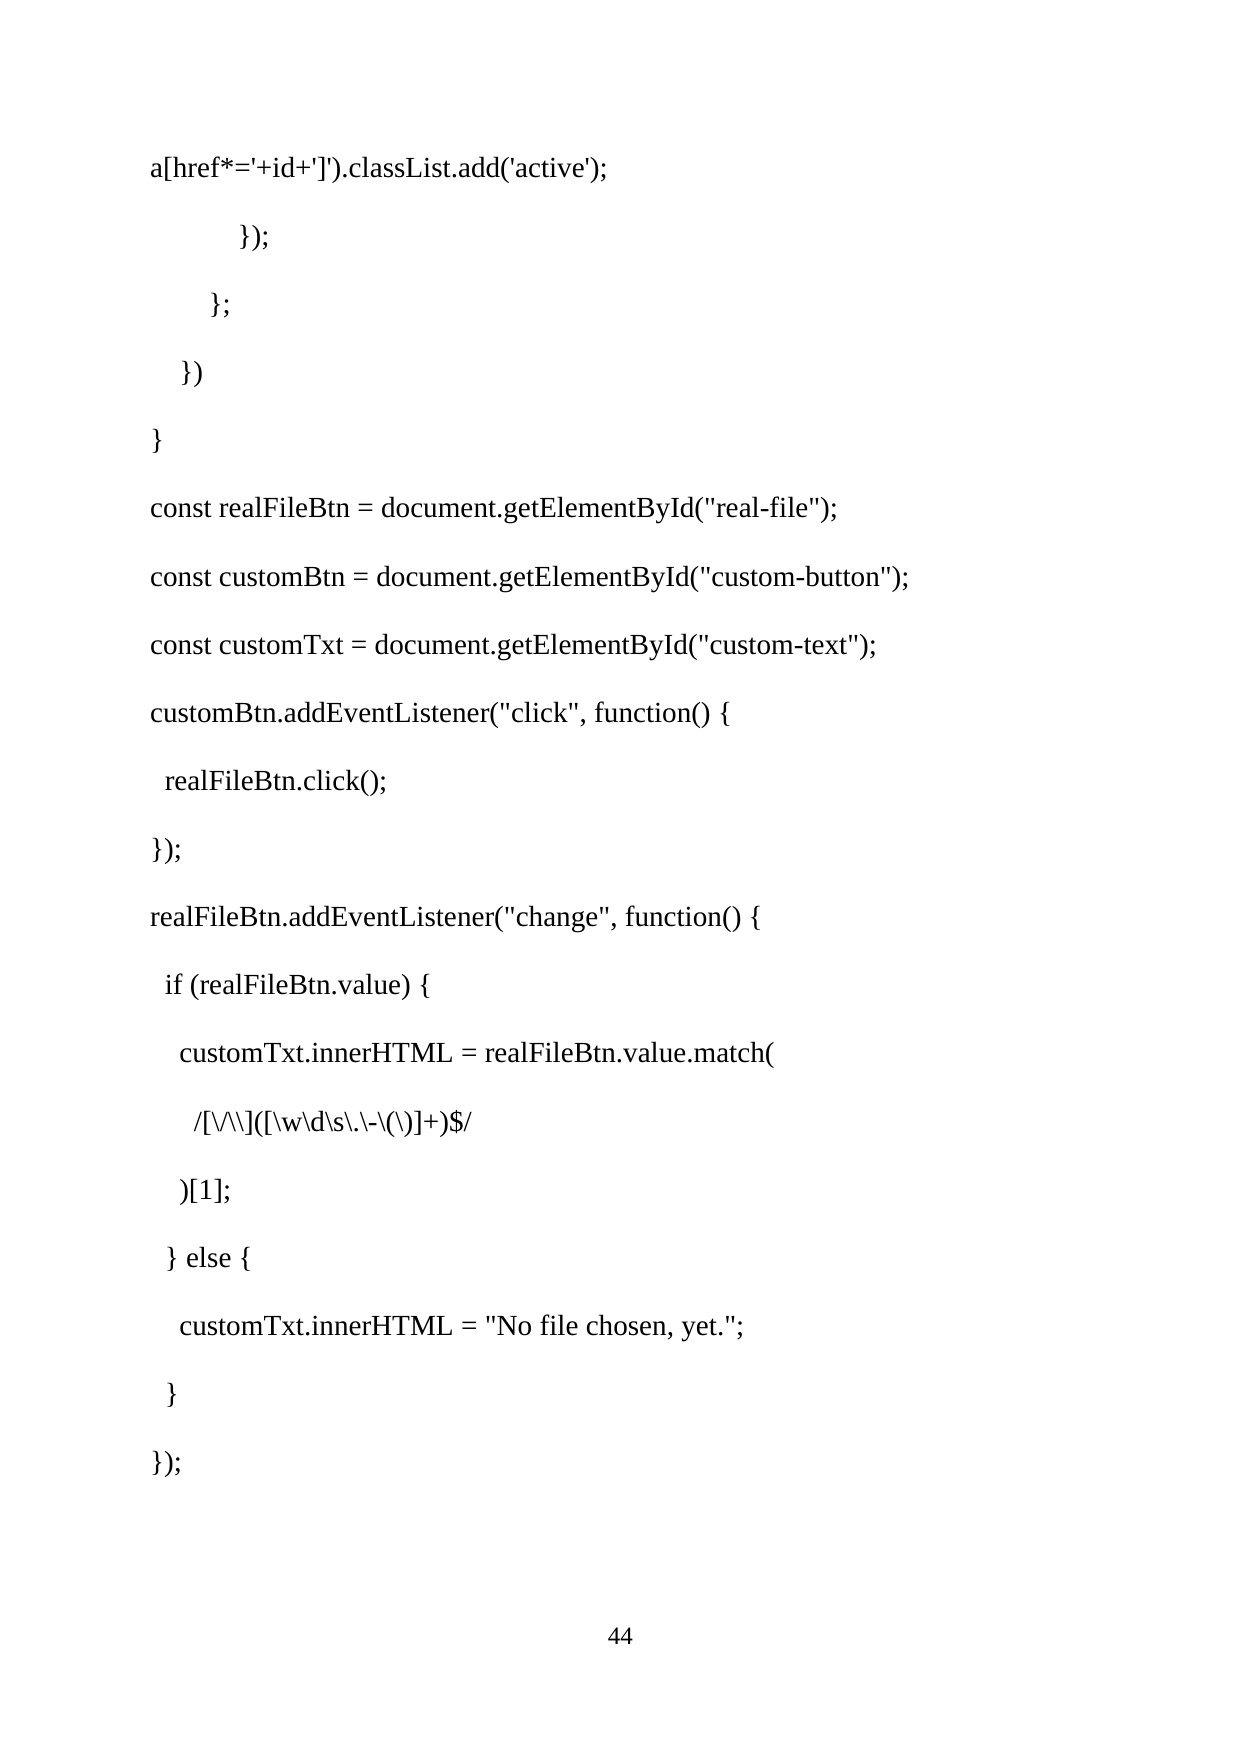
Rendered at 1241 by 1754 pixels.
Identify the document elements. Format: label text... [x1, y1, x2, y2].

text realFileBtn.addEventListener("change", function() { [150, 899, 1074, 933]
text const customTxt = document.getElementById("custom-text"); [150, 627, 1074, 660]
text } else { [150, 1240, 1074, 1273]
text customTxt.innerHTML = "No file chosen, yet."; [150, 1308, 1074, 1342]
text customBtn.addEventListener("click", function() { [150, 695, 1074, 728]
text const realFileBtn = document.getElementById("real-file"); [150, 491, 1074, 524]
text }); [150, 1444, 1074, 1478]
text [150, 150, 1074, 183]
text /[\/\\]([\w\d\s\.\-\(\)]+)$/ [150, 1104, 1074, 1137]
text }); [150, 831, 1074, 865]
text )[1]; [150, 1172, 1074, 1205]
text } [150, 1376, 1074, 1410]
text if (realFileBtn.value) { [150, 967, 1074, 1001]
text }) [150, 354, 1074, 388]
text const customBtn = document.getElementById("custom-button"); [150, 559, 1074, 592]
text } [150, 422, 1074, 456]
text realFileBtn.click(); [150, 763, 1074, 797]
text customTxt.innerHTML = realFileBtn.value.match( [150, 1036, 1074, 1069]
text }; [150, 286, 1074, 320]
text }); [150, 218, 1074, 252]
